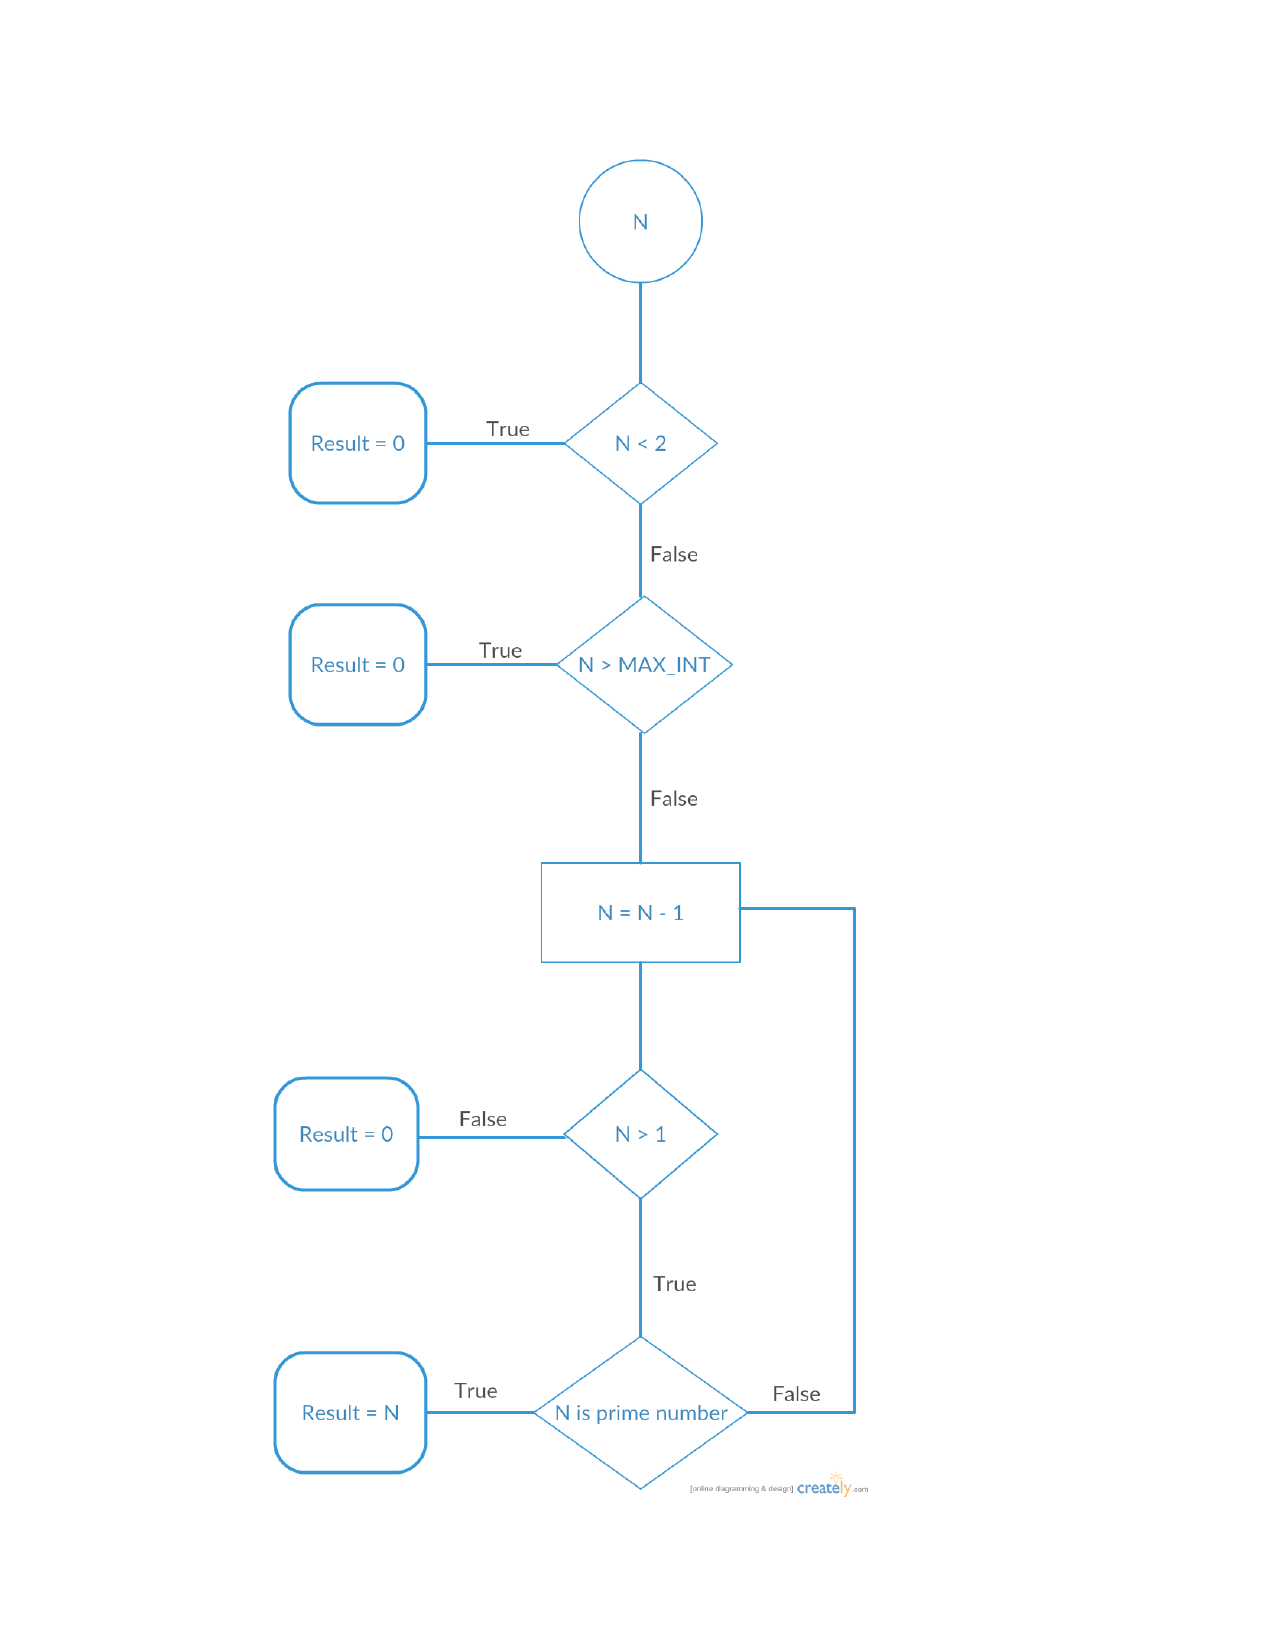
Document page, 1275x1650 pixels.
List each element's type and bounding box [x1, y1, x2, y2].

picture [262, 150, 872, 1500]
